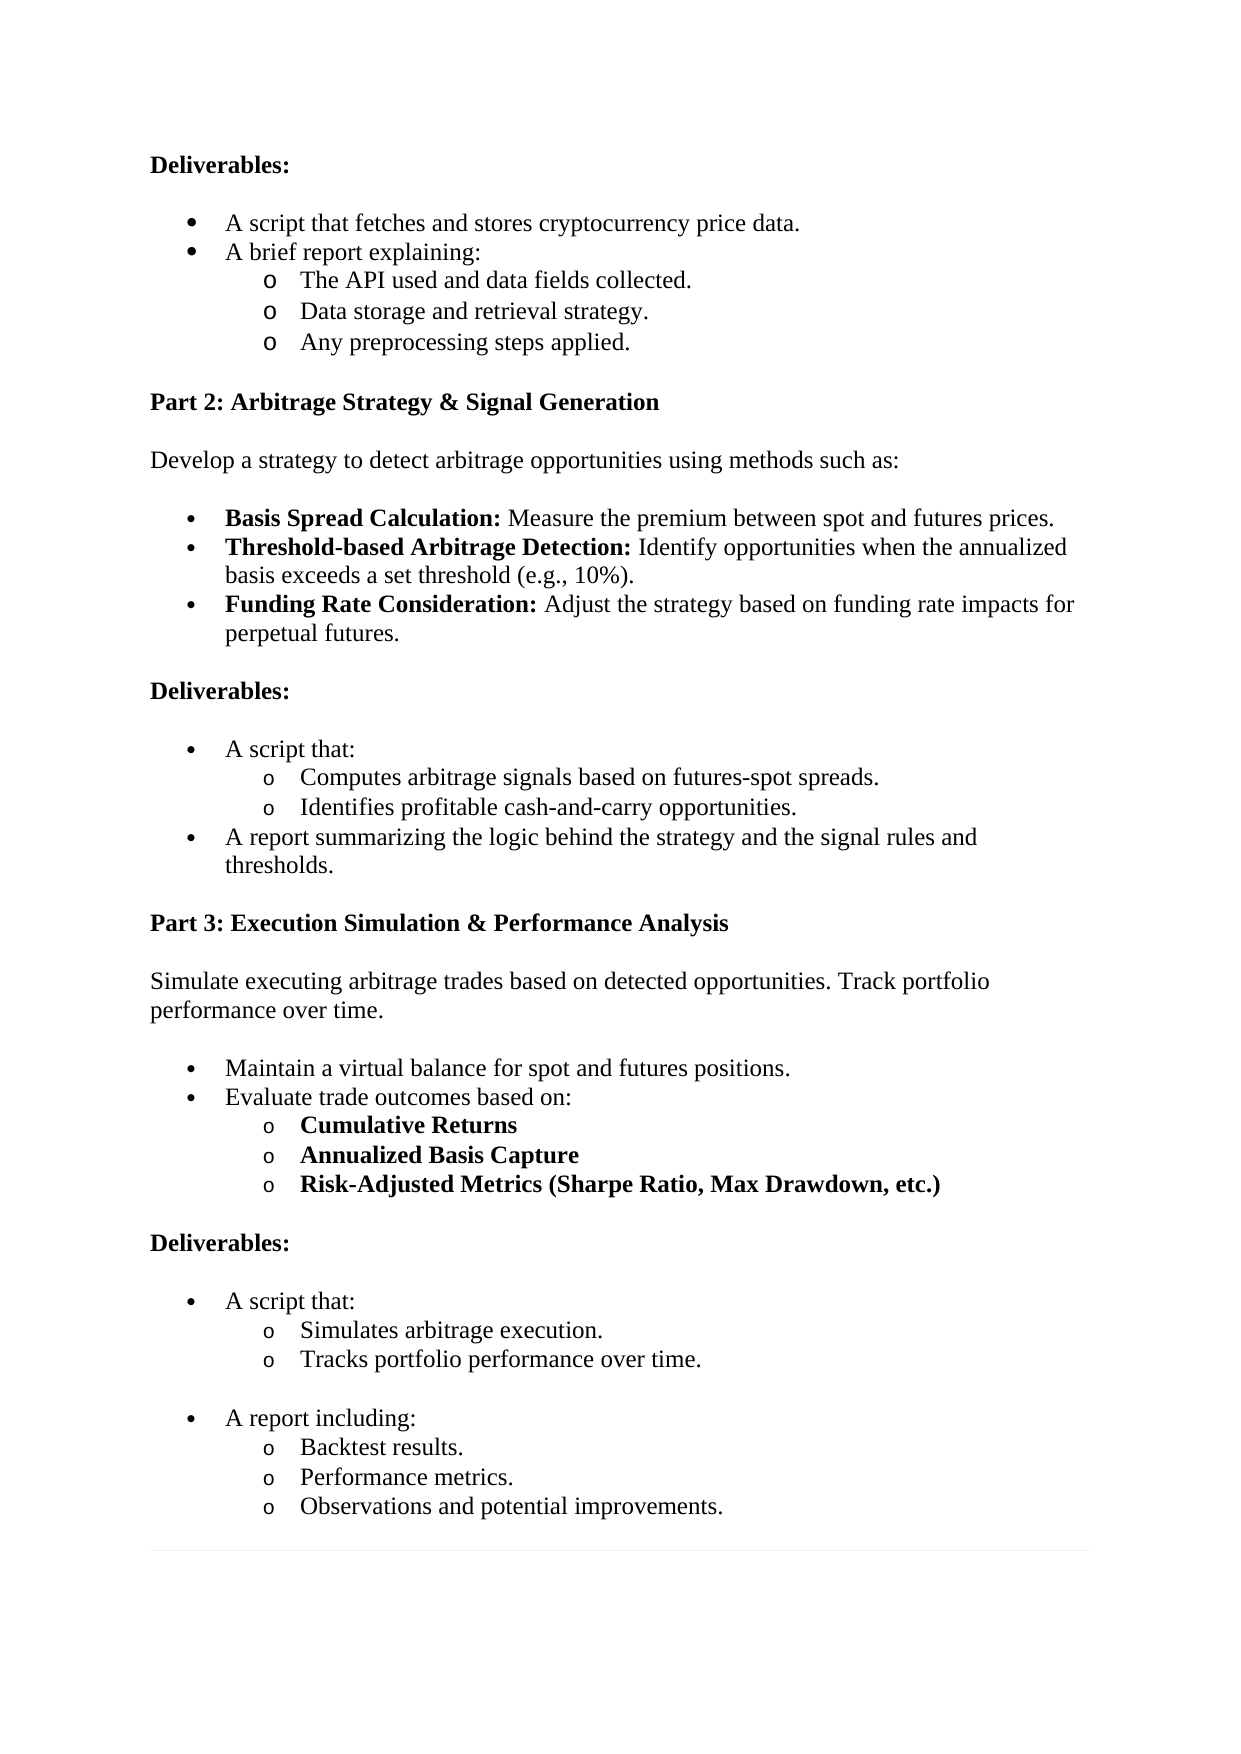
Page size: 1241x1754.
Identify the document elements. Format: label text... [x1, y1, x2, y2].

text Part 3: Execution Simulation & Performance Analysis [150, 908, 1090, 937]
list Performance metrics. [262, 1462, 1090, 1491]
list Tracks portfolio performance over time. [262, 1344, 1090, 1374]
list A script that: [187, 734, 1090, 762]
text Develop a strategy to detect arbitrage opportunities using methods such as: [150, 445, 1090, 474]
list Risk-Adjusted Metrics (Sharpe Ratio, Max Drawdown, etc.) [262, 1169, 1090, 1199]
list Simulates arbitrage execution. [262, 1315, 1090, 1344]
list A script that fetches and stores cryptocurrency price data. [187, 208, 1090, 237]
list A report summarizing the logic behind the strategy and the signal rules and thresholds. [187, 822, 1090, 879]
list Maintain a virtual balance for spot and futures positions. [187, 1053, 1090, 1082]
list Observations and potential improvements. [262, 1491, 1090, 1521]
list Cumulative Returns [262, 1110, 1090, 1140]
text Deliverables: [150, 676, 1090, 704]
list Data storage and retrieval strategy. [262, 296, 1090, 327]
list Evaluate trade outcomes based on: [187, 1082, 1090, 1110]
list Basis Spread Calculation: Measure the premium between spot and futures prices. [187, 503, 1090, 532]
list Funding Rate Consideration: Adjust the strategy based on funding rate impacts for perpetual futures. [187, 589, 1090, 647]
list Threshold-based Arbitrage Detection: Identify opportunities when the annualized basis exceeds a set threshold (e.g., 10%). [187, 532, 1090, 589]
list Computes arbitrage signals based on futures-spot spreads. [262, 762, 1090, 792]
text Deliverables: [150, 1228, 1090, 1257]
list Any preprocessing steps applied. [262, 327, 1090, 358]
text Part 2: Arbitrage Strategy & Signal Generation [150, 387, 1090, 416]
list Annualized Basis Capture [262, 1140, 1090, 1169]
list A report including: [187, 1403, 1090, 1432]
list A script that: [187, 1286, 1090, 1315]
list Backtest results. [262, 1432, 1090, 1462]
list A brief report explaining: [187, 237, 1090, 265]
list The API used and data fields collected. [262, 265, 1090, 296]
text Deliverables: [150, 150, 1090, 179]
text Simulate executing arbitrage trades based on detected opportunities. Track portfolio performance over time. [150, 966, 1090, 1024]
list Identifies profitable cash-and-carry opportunities. [262, 792, 1090, 822]
